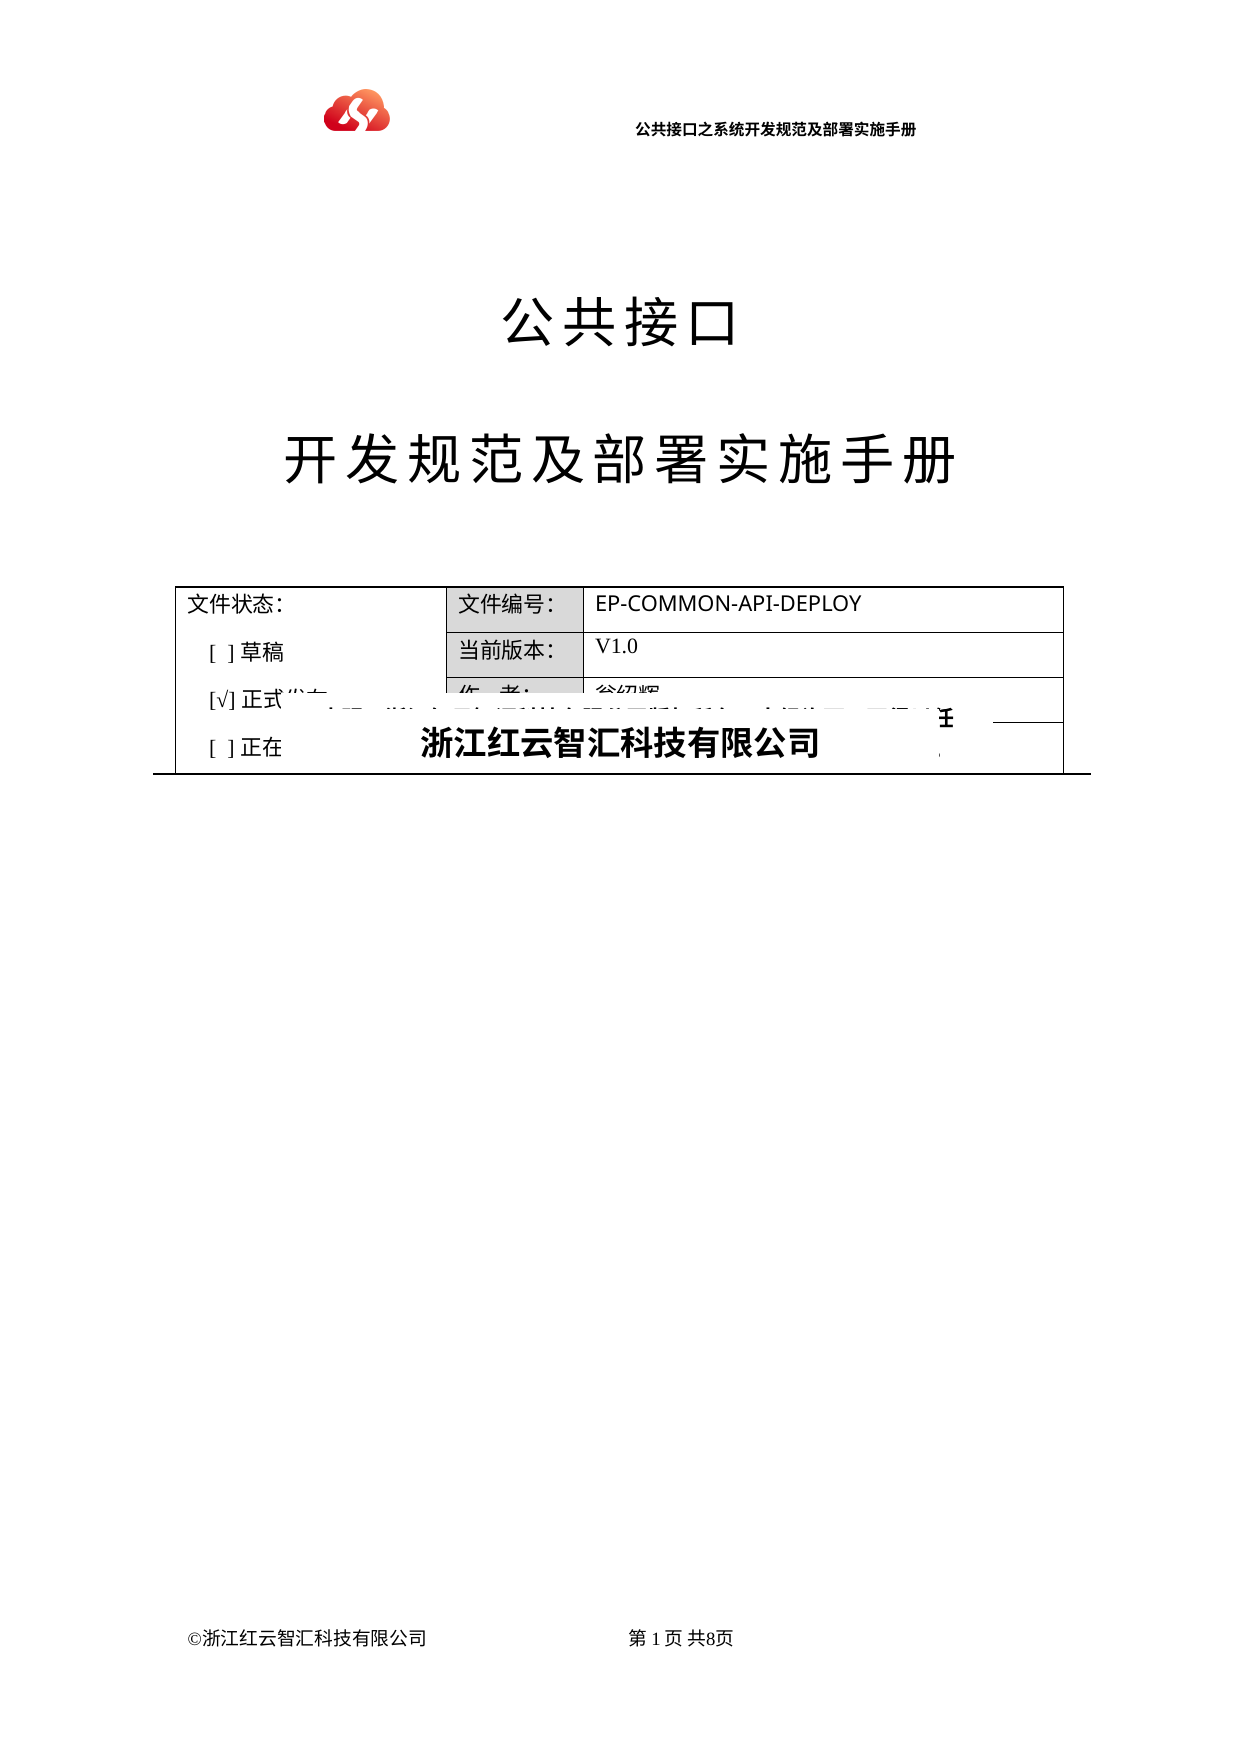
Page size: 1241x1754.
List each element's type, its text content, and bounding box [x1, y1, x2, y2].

table_cell 翁绍辉 [584, 678, 1063, 722]
text 公共接口 [187, 271, 1053, 368]
table_header EP-COMMON-API-DEPLOY [584, 588, 1063, 632]
table_cell 作 者： [447, 678, 583, 693]
table_header 文件编号： [447, 588, 583, 632]
table_header 文件状态： [ ] 草稿 [√] 正式发布 [ ] 正在修改 [176, 588, 446, 773]
table_cell V1.0 [584, 633, 1063, 677]
table_cell [993, 723, 1063, 773]
text 开发规范及部署实施手册 [187, 407, 1053, 505]
picture [324, 88, 395, 136]
table_cell 当前版本： [447, 633, 583, 677]
